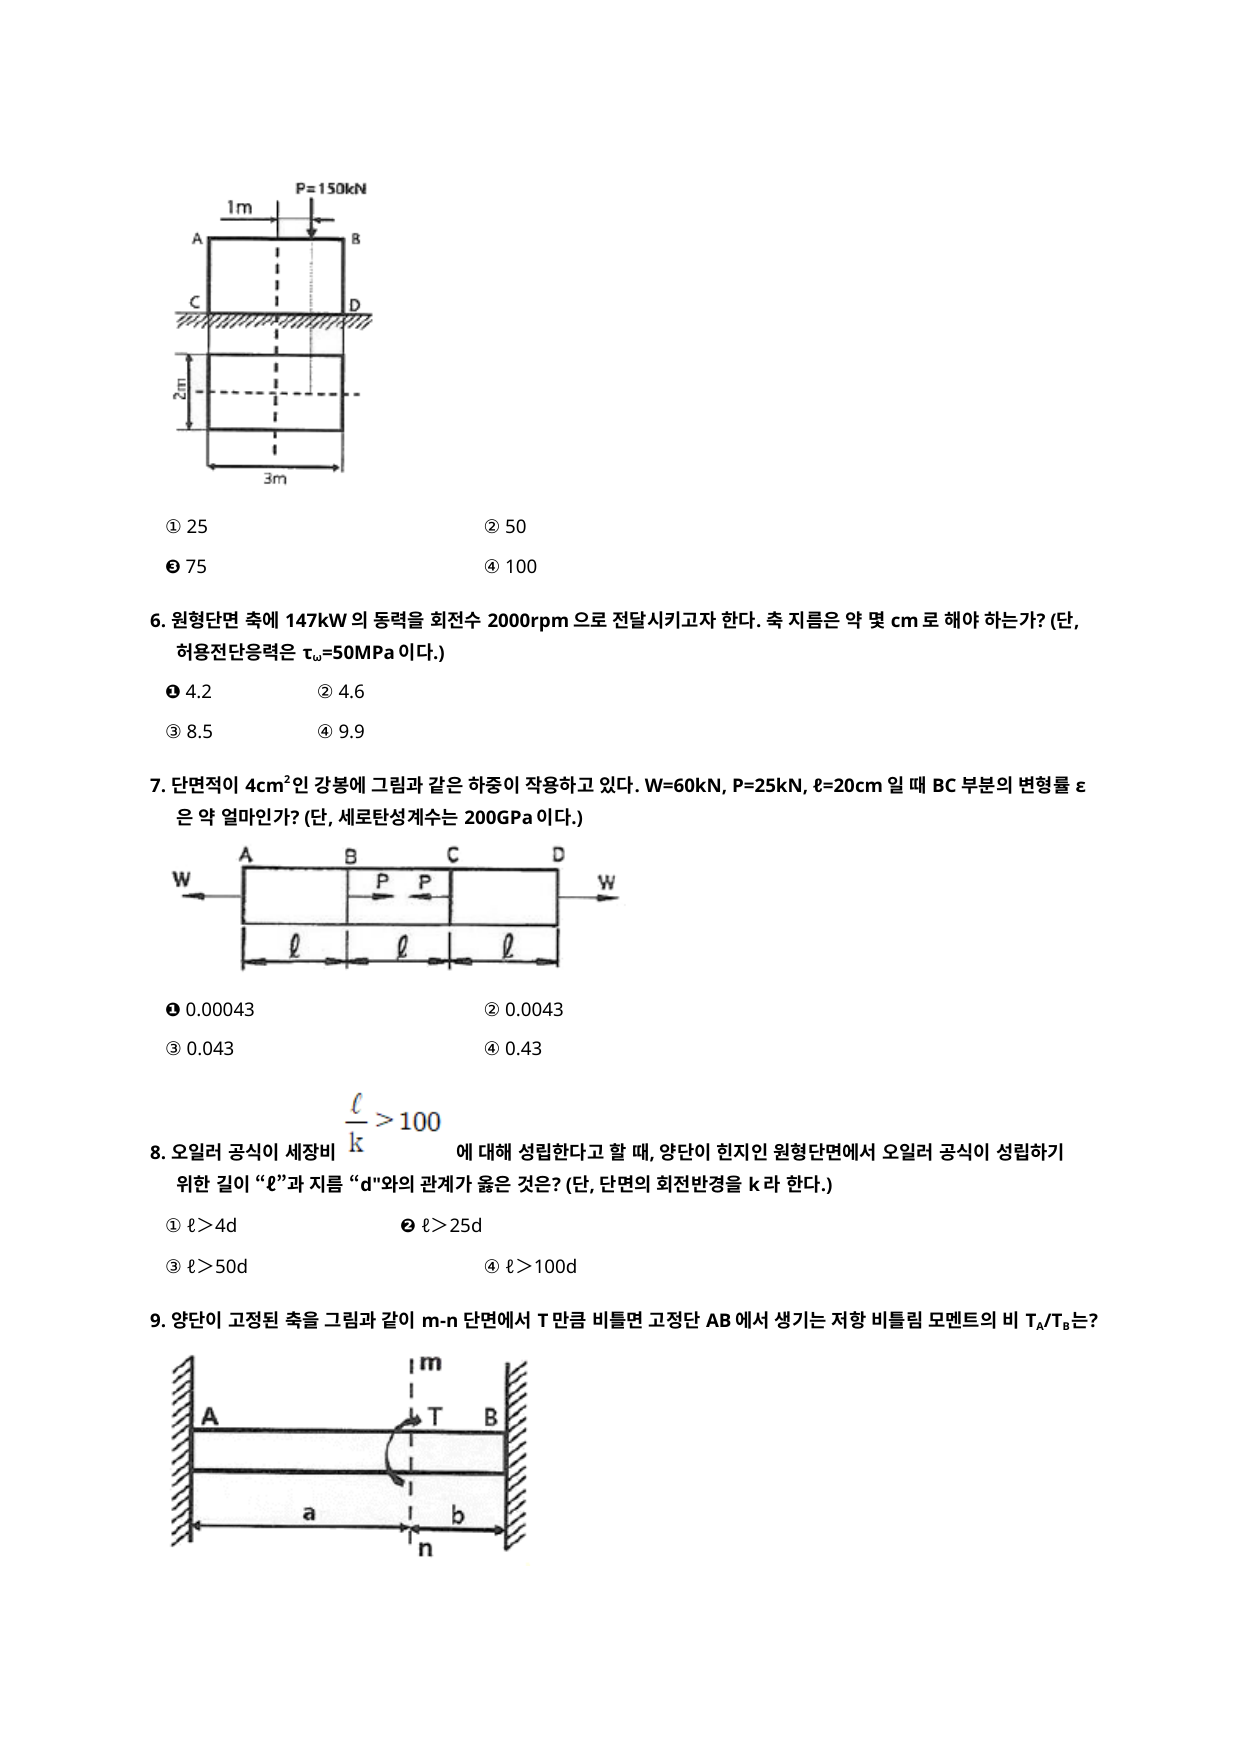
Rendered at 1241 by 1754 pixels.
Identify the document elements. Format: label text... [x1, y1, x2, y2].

text 9. 양단이 고정된 축을 그림과 같이 m-n 단면에서 T만큼 비틀면 고정단 AB에서 생기는 저항 비틀림 모멘트의 비 TA/TB는? [150, 1306, 1090, 1333]
text 7. 단면적이 4cm2인 강봉에 그림과 같은 하중이 작용하고 있다. W=60kN, P=25kN, ℓ=20cm일 때 BC 부분의 변형률 ε은 약 얼마인가? (단, 세로탄성계수는 200GPa이다.) [150, 770, 1090, 830]
text ① 25 ② 50 [150, 514, 1090, 539]
text ③ 0.043 ④ 0.43 [150, 1035, 1090, 1061]
picture [341, 1087, 446, 1160]
text ③ ℓ＞50d ④ ℓ＞100d [150, 1252, 1090, 1279]
text ③ 8.5 ④ 9.9 [150, 718, 1090, 744]
text ❶ 4.2 ② 4.6 [150, 679, 1090, 704]
picture [164, 843, 626, 977]
text ❸ 75 ④ 100 [150, 553, 1090, 579]
text 6. 원형단면 축에 147kW의 동력을 회전수 2000rpm으로 전달시키고자 한다. 축 지름은 약 몇 cm로 해야 하는가? (단, 허용전단응력은 τω=50MPa이다.) [150, 605, 1090, 665]
text ① ℓ＞4d ❷ ℓ＞25d [150, 1211, 1090, 1238]
picture [164, 1346, 531, 1566]
text 8. 오일러 공식이 세장비 에 대해 성립한다고 할 때, 양단이 힌지인 원형단면에서 오일러 공식이 성립하기 위한 길이 “ℓ”과 지름 “d"와의 관계가 옳은 것은? (단, 단면의 회전반경을 k라 한다.) [150, 1087, 1090, 1197]
text ❶ 0.00043 ② 0.0043 [150, 996, 1090, 1021]
picture [164, 177, 379, 495]
